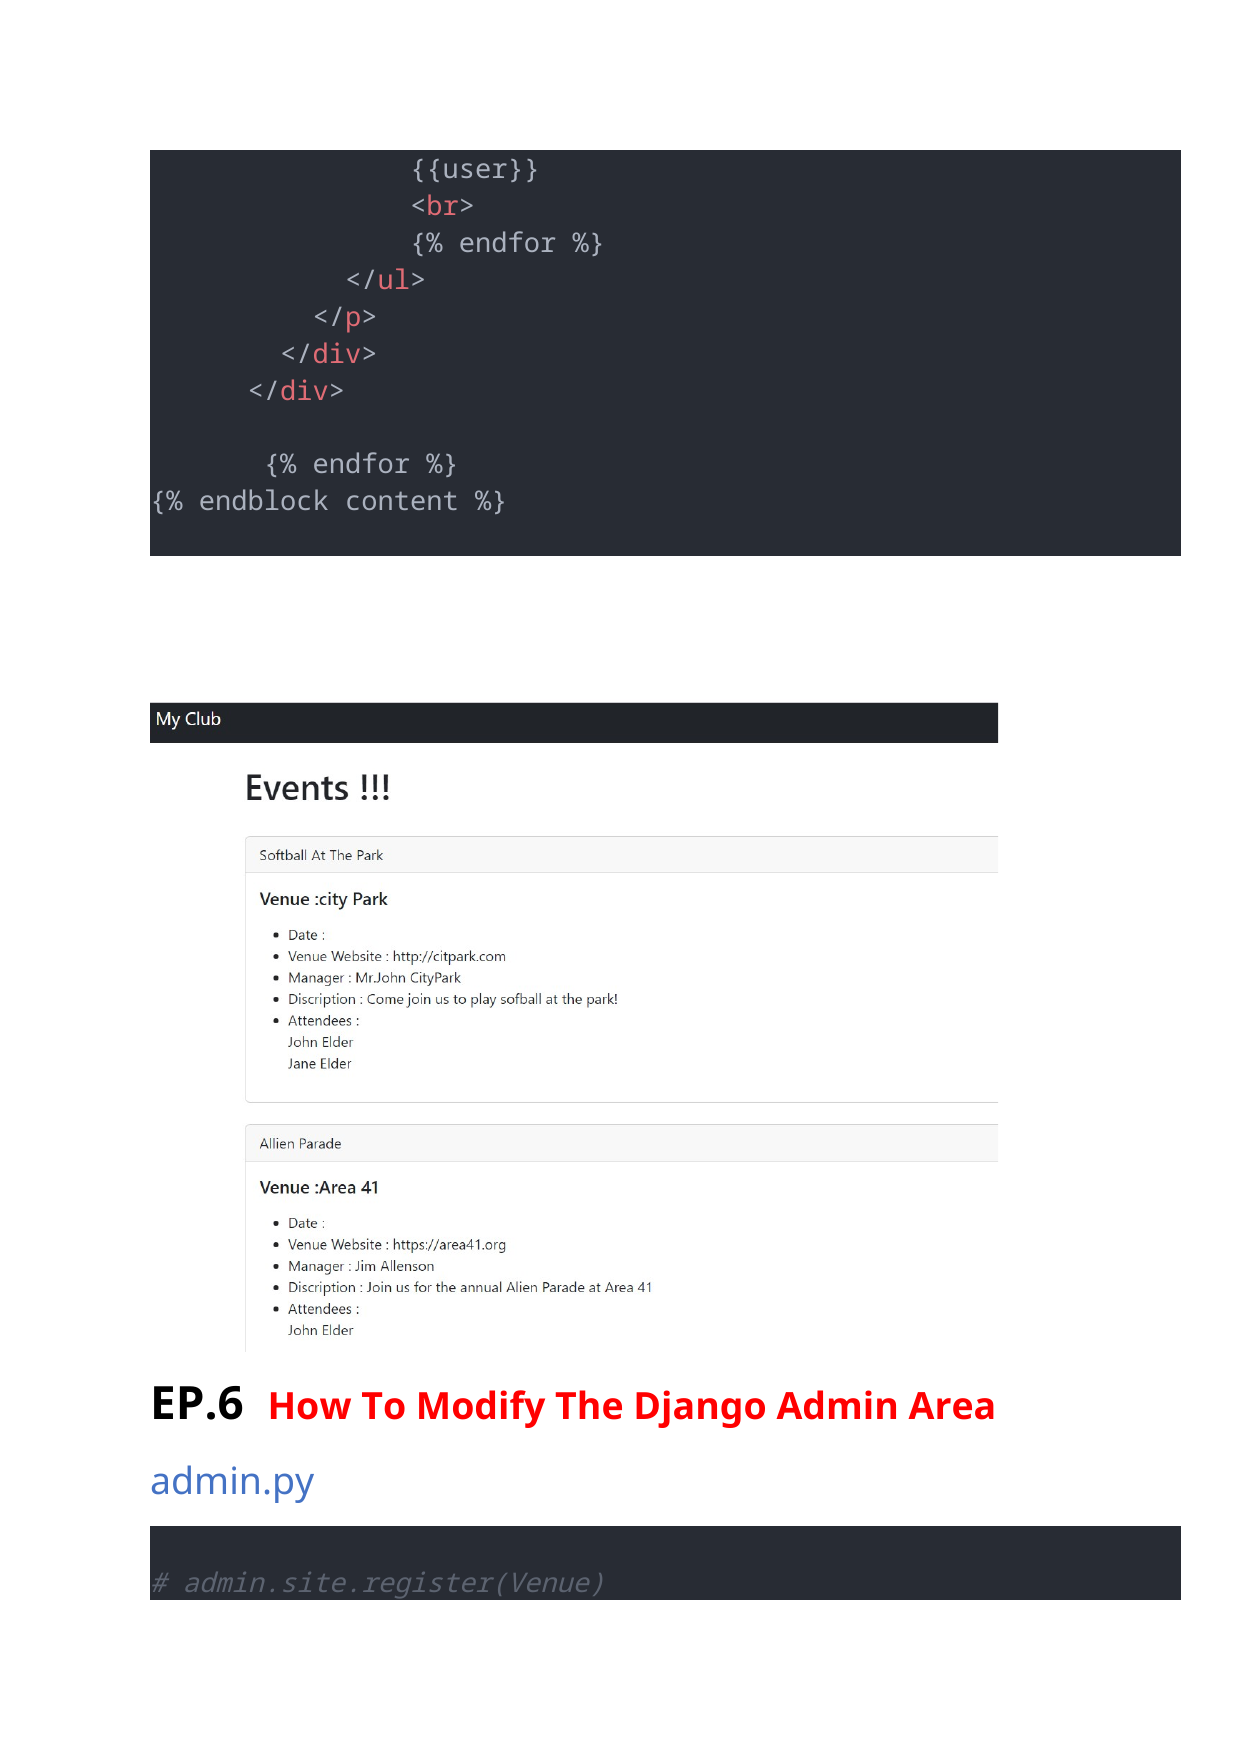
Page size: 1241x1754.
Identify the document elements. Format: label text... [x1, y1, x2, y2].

picture [150, 699, 999, 1352]
text {{user}} [150, 150, 1181, 187]
text </ul> [150, 261, 1181, 297]
text # admin.site.register(Venue) [150, 1563, 1181, 1600]
text {% endblock content %} [150, 482, 1181, 519]
text EP.6 How To Modify The Django Admin Area [150, 1370, 1181, 1433]
text admin.py [150, 1454, 1181, 1505]
text </div> [150, 371, 1181, 408]
text <br> [150, 187, 1181, 224]
text {% endfor %} [150, 445, 1181, 482]
text </p> [150, 297, 1181, 334]
text {% endfor %} [150, 224, 1181, 261]
text </div> [150, 334, 1181, 371]
